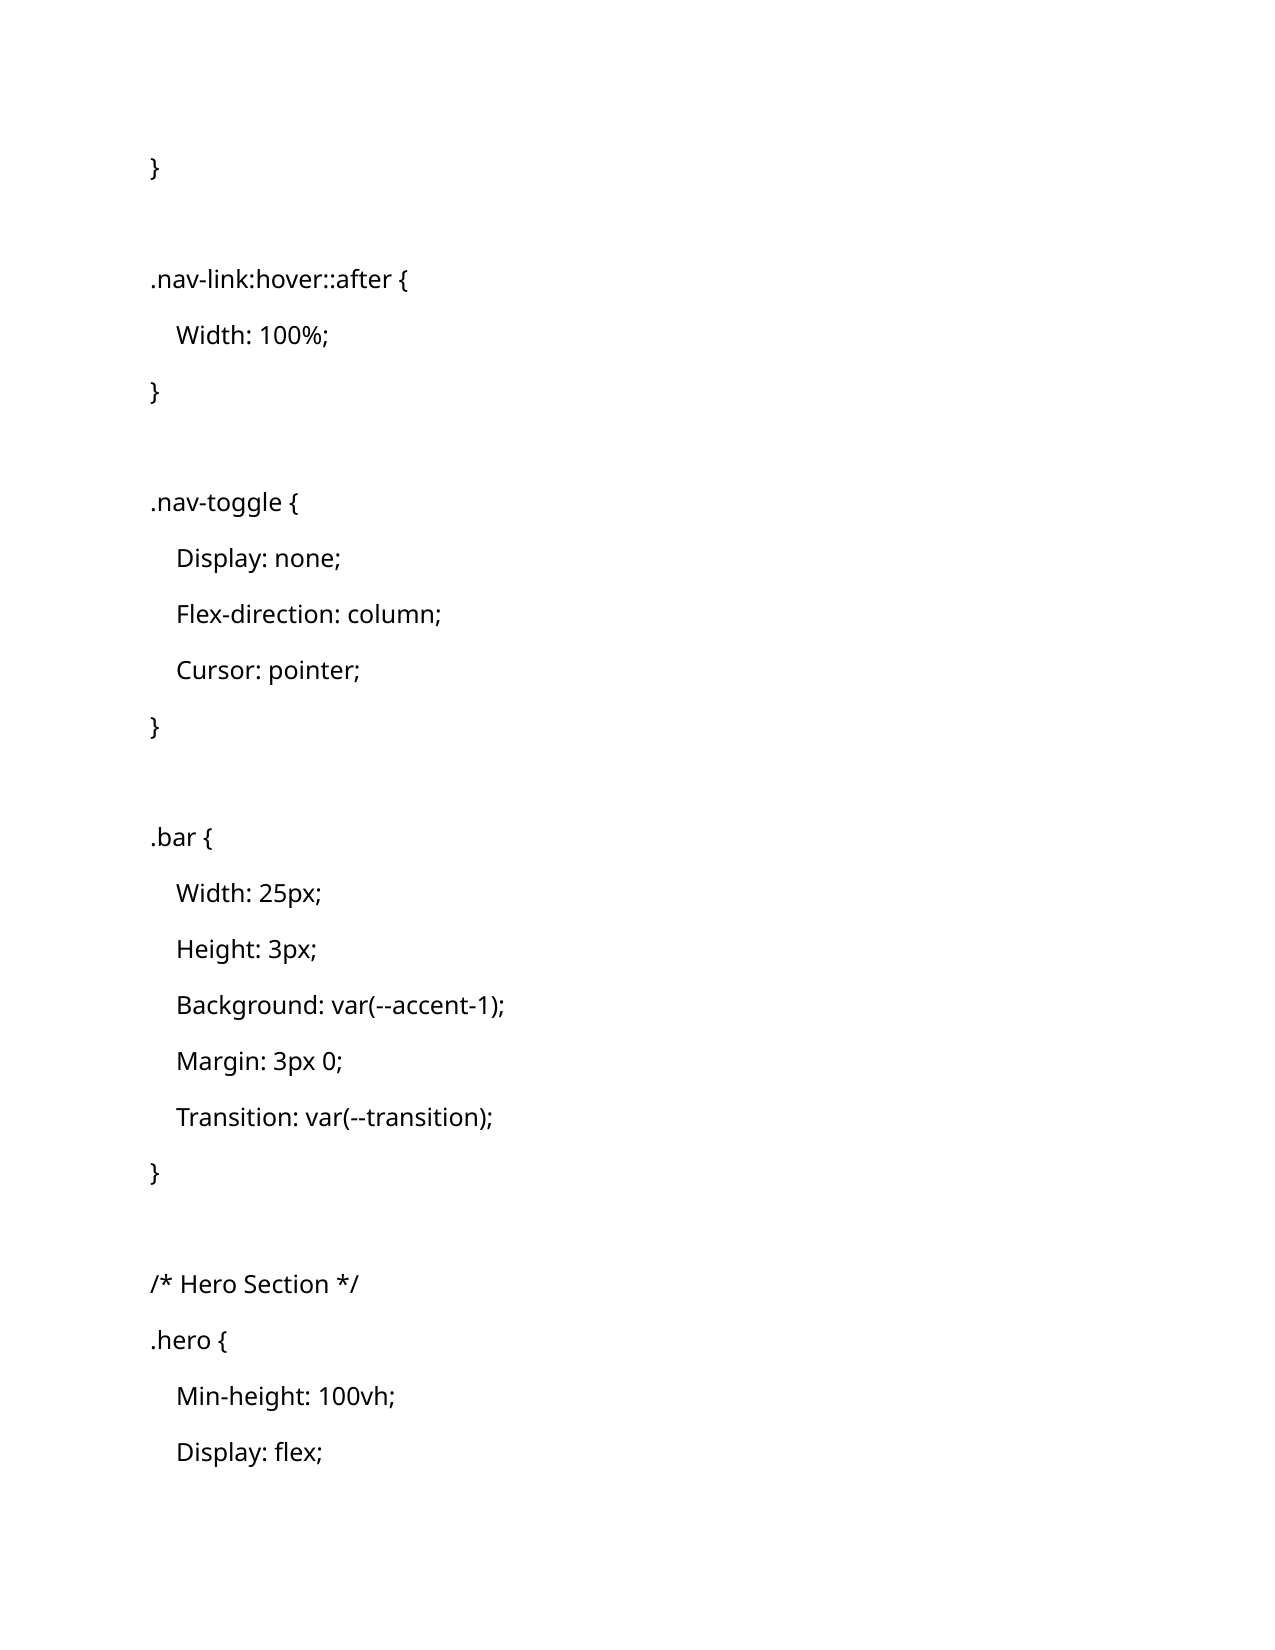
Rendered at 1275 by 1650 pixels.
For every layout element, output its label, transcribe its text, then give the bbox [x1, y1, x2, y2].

text .nav-link:hover::after { [150, 262, 1125, 296]
text Margin: 3px 0; [150, 1043, 1125, 1077]
text Width: 100%; [150, 317, 1125, 352]
text } [150, 708, 1125, 742]
text } [150, 373, 1125, 407]
text Transition: var(--transition); [150, 1099, 1125, 1133]
text /* Hero Section */ [150, 1267, 1125, 1301]
text Width: 25px; [150, 876, 1125, 910]
text Height: 3px; [150, 932, 1125, 966]
text Flex-direction: column; [150, 597, 1125, 631]
text .bar { [150, 820, 1125, 854]
text Display: none; [150, 541, 1125, 575]
text } [150, 150, 1125, 184]
text Min-height: 100vh; [150, 1378, 1125, 1412]
text Display: flex; [150, 1434, 1125, 1468]
text Background: var(--accent-1); [150, 987, 1125, 1022]
text } [150, 1155, 1125, 1189]
text Cursor: pointer; [150, 652, 1125, 687]
text .nav-toggle { [150, 485, 1125, 519]
text .hero { [150, 1322, 1125, 1357]
